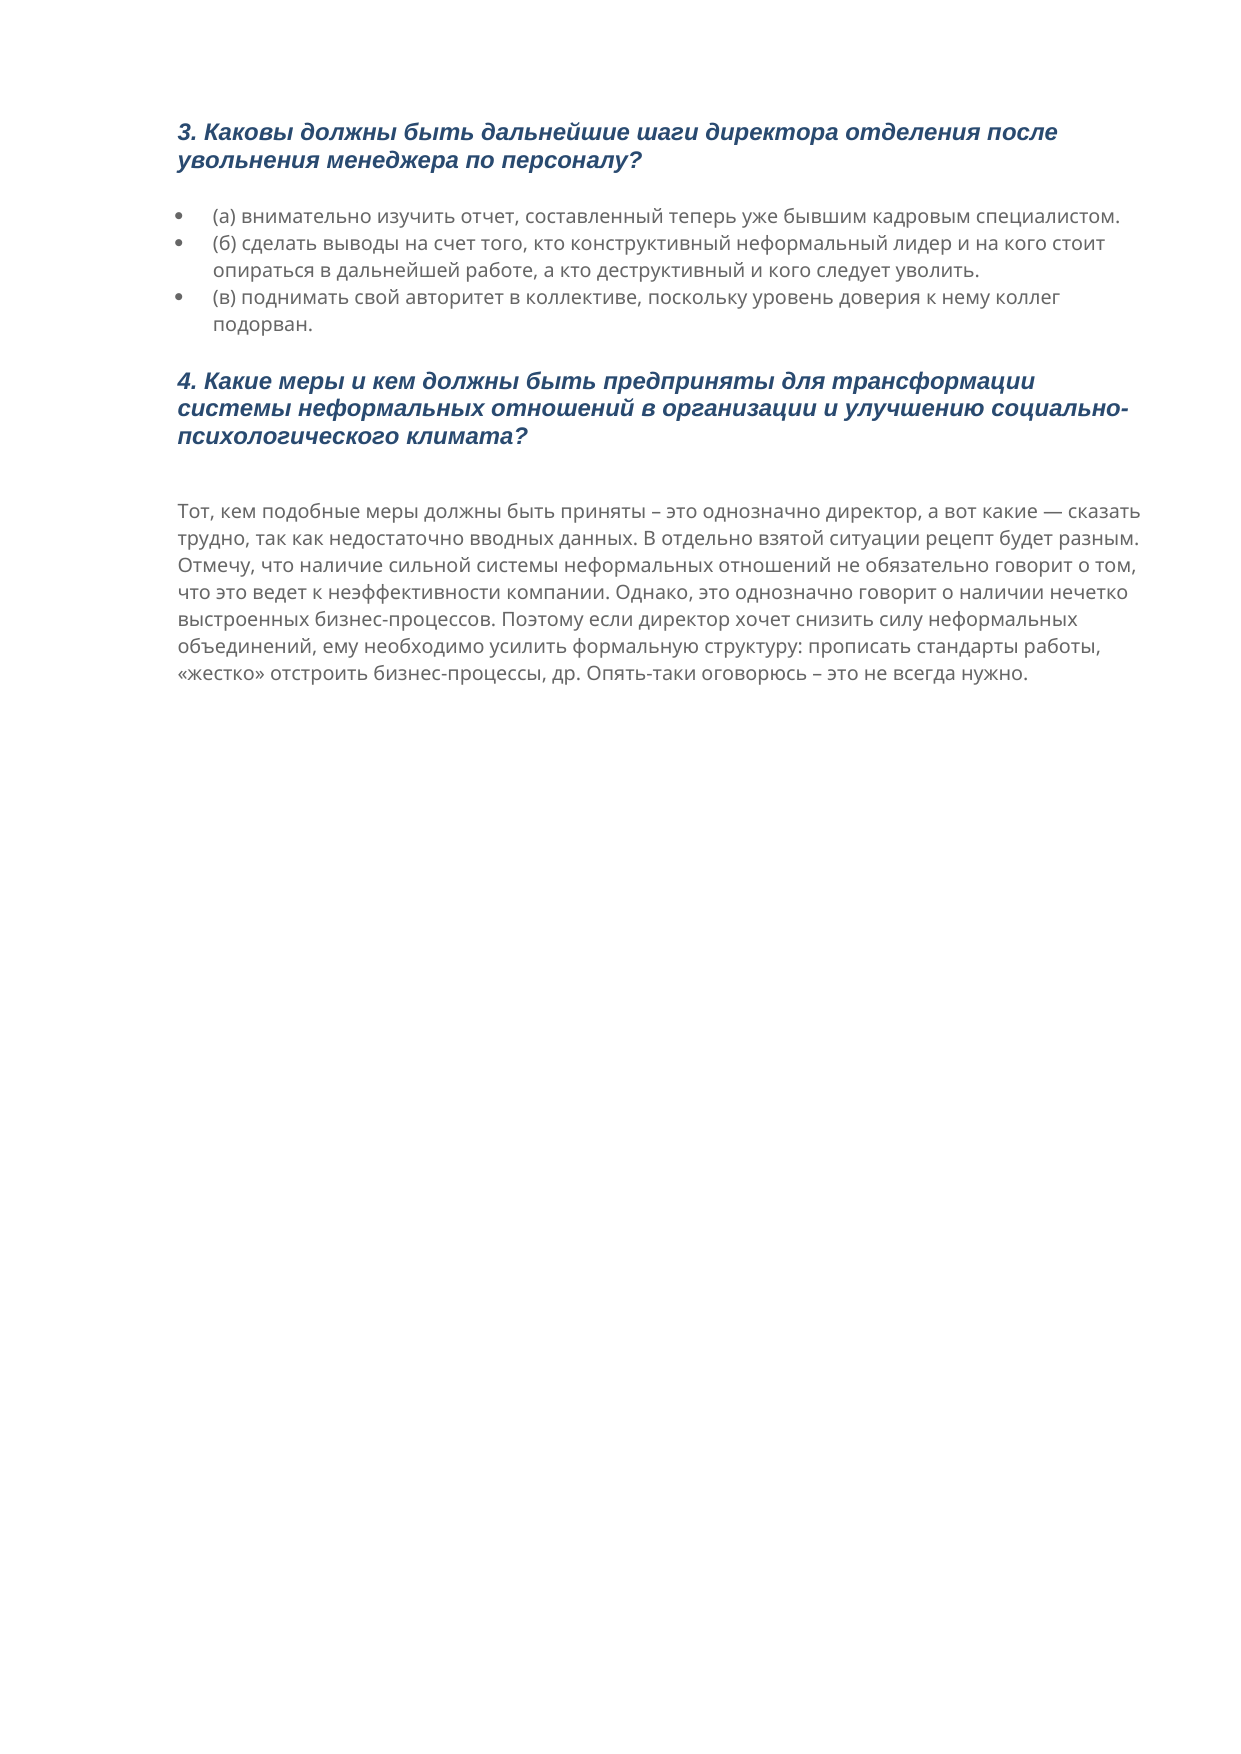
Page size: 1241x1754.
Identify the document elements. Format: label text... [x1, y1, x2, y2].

list (в) поднимать свой авторитет в коллективе, поскольку уровень доверия к нему коллег подорван. [175, 283, 1152, 337]
text Тот, кем подобные меры должны быть приняты – это однозначно директор, а вот какие — сказать трудно, так как недостаточно вводных данных. В отдельно взятой ситуации рецепт будет разным. Отмечу, что наличие сильной системы неформальных отношений не обязательно говорит о том, что это ведет к неэффективности компании. Однако, это однозначно говорит о наличии нечетко выстроенных бизнес-процессов. Поэтому если директор хочет снизить силу неформальных объединений, ему необходимо усилить формальную структуру: прописать стандарты работы, «жестко» отстроить бизнес-процессы, др. Опять-таки оговорюсь – это не всегда нужно. [177, 471, 1152, 686]
text 3. Каковы должны быть дальнейшие шаги директора отделения после увольнения менеджера по персоналу? [177, 118, 1152, 173]
text 4. Какие меры и кем должны быть предприняты для трансформации системы неформальных отношений в организации и улучшению социально-психологического климата? [177, 367, 1152, 449]
list (а) внимательно изучить отчет, составленный теперь уже бывшим кадровым специалистом. [175, 202, 1152, 229]
list (б) сделать выводы на счет того, кто конструктивный неформальный лидер и на кого стоит опираться в дальнейшей работе, а кто деструктивный и кого следует уволить. [175, 229, 1152, 283]
